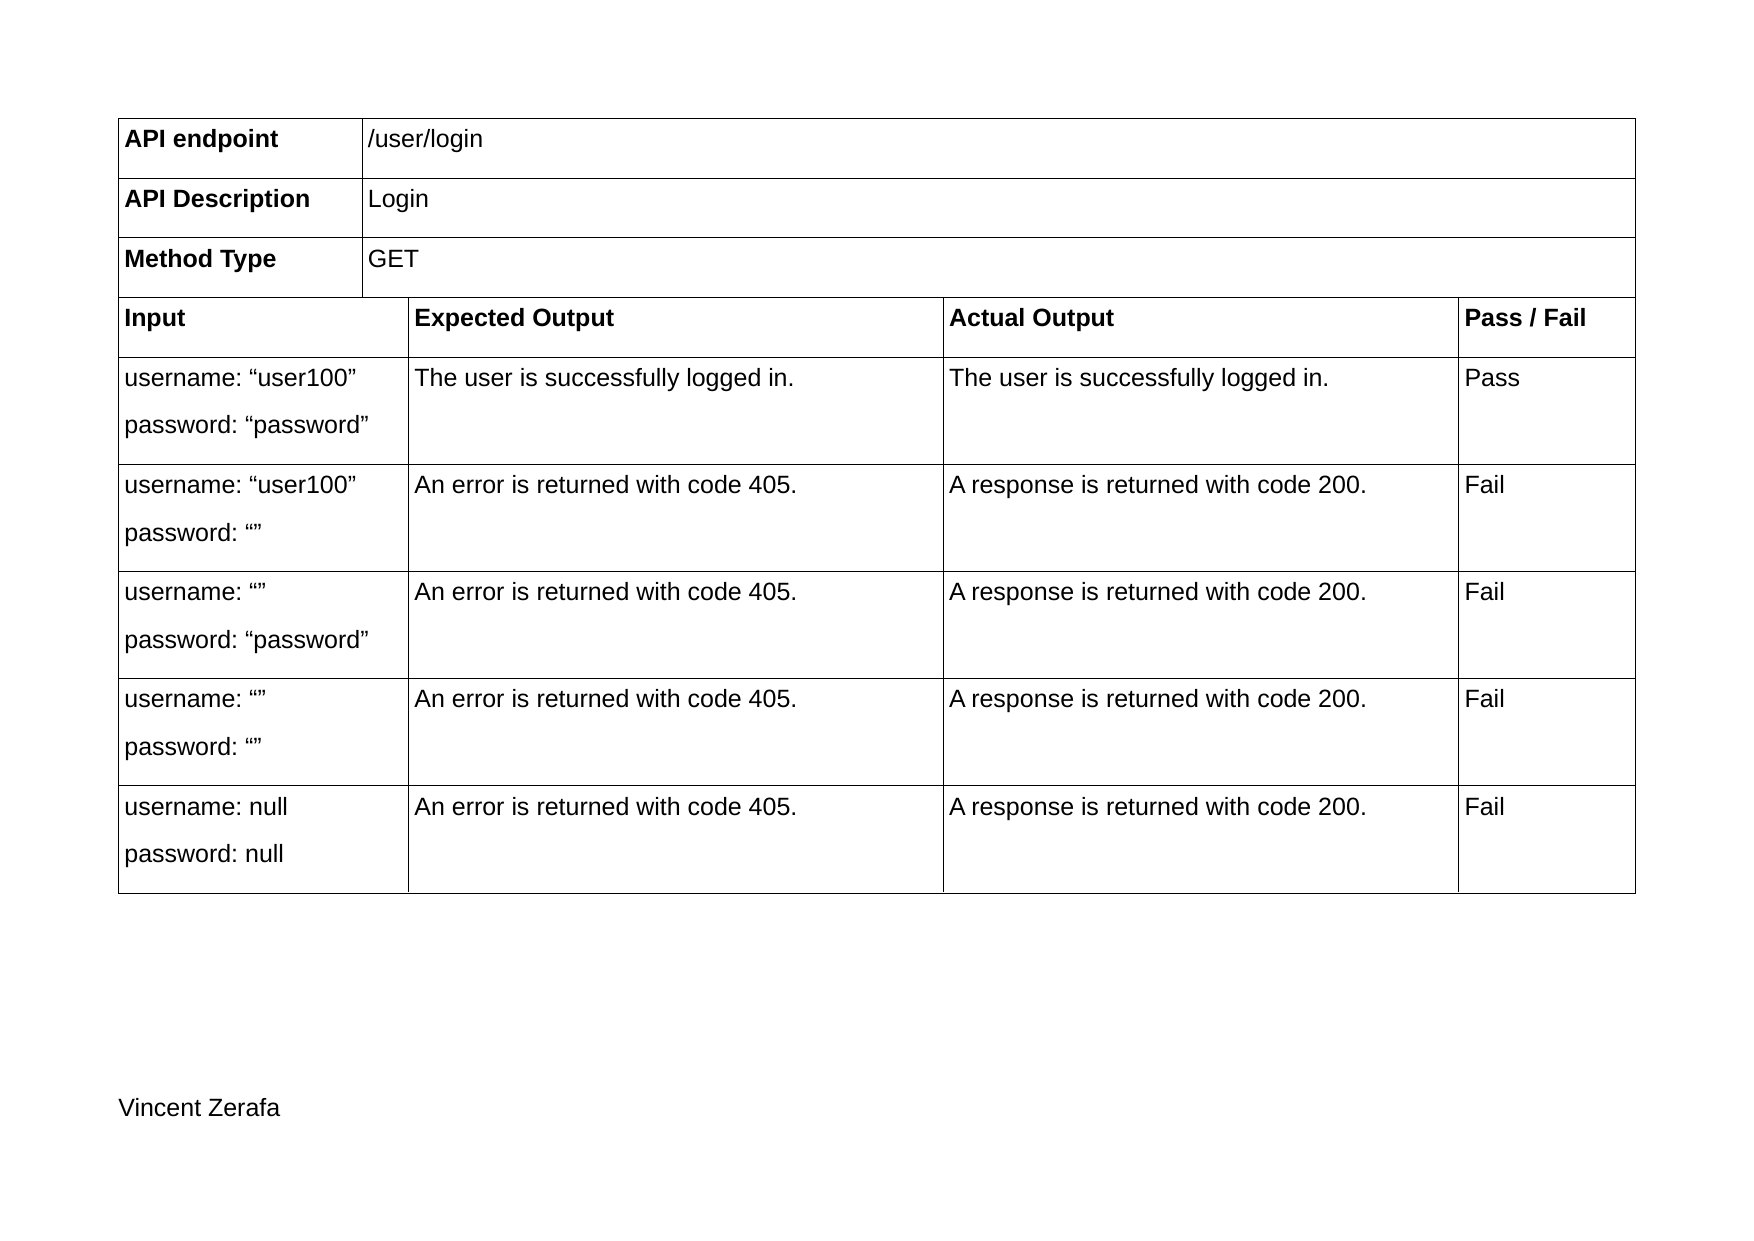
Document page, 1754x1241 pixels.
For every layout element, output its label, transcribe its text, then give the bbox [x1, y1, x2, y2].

table_cell Pass / Fail [1459, 298, 1635, 356]
table_cell An error is returned with code 405. [409, 786, 943, 892]
table_cell A response is returned with code 200. [944, 786, 1458, 892]
table_cell username: “” password: “” [119, 679, 408, 785]
table_cell Pass [1459, 358, 1635, 464]
table_cell Method Type [119, 238, 362, 297]
table_cell username: “user100” password: “password” [119, 358, 408, 464]
table_cell An error is returned with code 405. [409, 679, 943, 785]
table_cell Fail [1459, 465, 1635, 571]
table_cell Input [119, 298, 408, 356]
table_cell The user is successfully logged in. [409, 358, 943, 464]
table_cell GET [363, 238, 1635, 297]
table_cell A response is returned with code 200. [944, 679, 1458, 785]
table_cell Actual Output [944, 298, 1458, 356]
table_cell A response is returned with code 200. [944, 465, 1458, 571]
table_cell Fail [1459, 679, 1635, 785]
table_cell username: “user100” password: “” [119, 465, 408, 571]
table_cell Login [363, 179, 1635, 237]
table_cell A response is returned with code 200. [944, 572, 1458, 678]
table_header /user/login [363, 119, 1635, 178]
table_cell API Description [119, 179, 362, 237]
table_cell An error is returned with code 405. [409, 572, 943, 678]
table_cell Expected Output [409, 298, 943, 356]
table_cell username: “” password: “password” [119, 572, 408, 678]
table_cell An error is returned with code 405. [409, 465, 943, 571]
table_cell Fail [1459, 786, 1635, 892]
table_header API endpoint [119, 119, 362, 178]
table_cell Fail [1459, 572, 1635, 678]
table_cell username: null password: null [119, 786, 408, 892]
table_cell The user is successfully logged in. [944, 358, 1458, 464]
